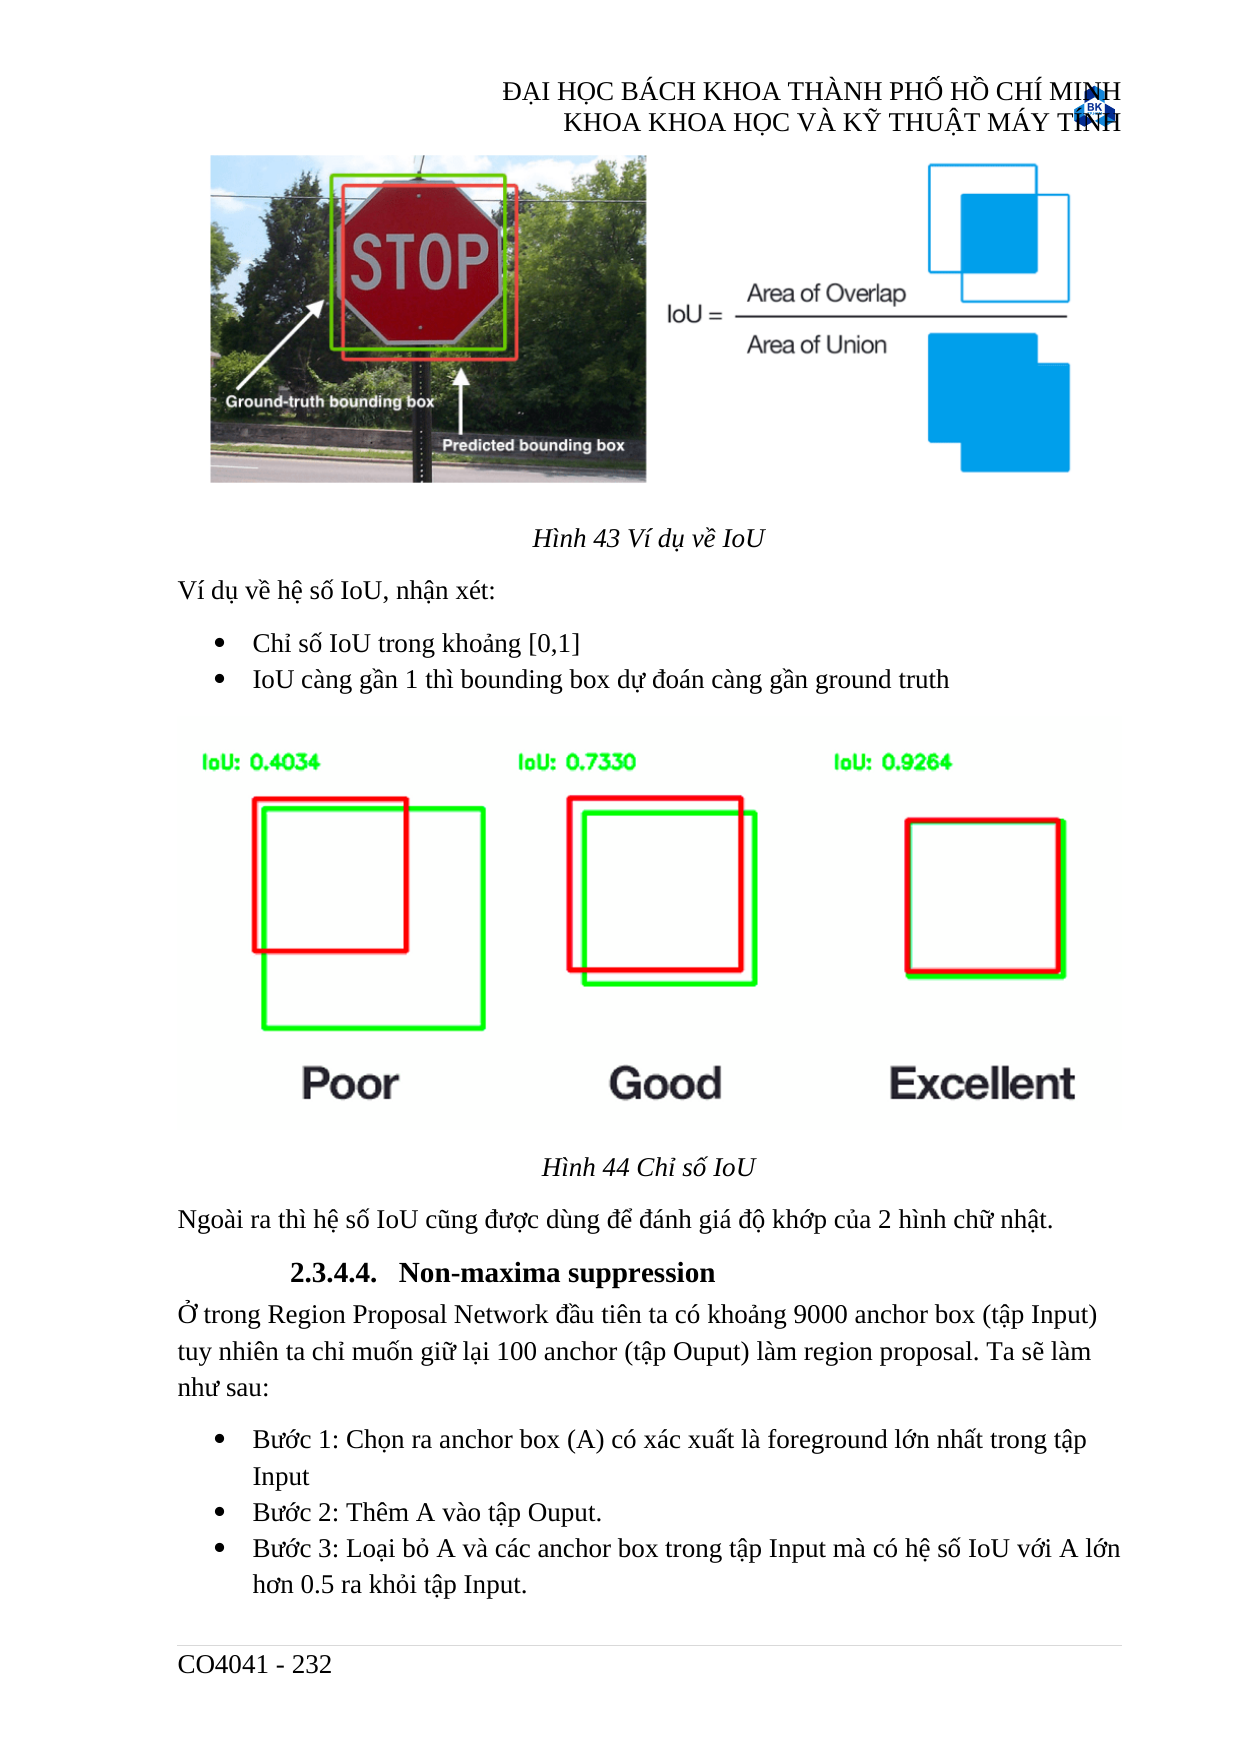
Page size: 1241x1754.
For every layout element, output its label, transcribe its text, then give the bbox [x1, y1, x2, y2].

picture [1088, 82, 1097, 94]
picture [177, 137, 1123, 501]
list Bước 1: Chọn ra anchor box (A) có xác xuất là foreground lớn nhất trong tập Input [215, 1423, 1122, 1491]
subtitle Non-maxima suppression [290, 1256, 1122, 1289]
list Bước 3: Loại bỏ A và các anchor box trong tập Input mà có hệ số IoU với A lớn hơn 0.5 ra khỏi tập Input. [215, 1532, 1122, 1599]
picture [1067, 82, 1123, 133]
text Ở trong Region Proposal Network đầu tiên ta có khoảng 9000 anchor box (tập Input) tuy nhiên ta chỉ muốn giữ lại 100 anchor (tập Ouput) làm region proposal. Ta sẽ làm như sau: [177, 1299, 1122, 1402]
list Bước 2: Thêm A vào tập Ouput. [215, 1496, 1122, 1527]
picture [1107, 82, 1115, 90]
text Hình Chỉ số IoU [177, 1151, 1122, 1182]
text Hình Ví dụ về IoU [177, 522, 1122, 553]
picture [177, 716, 1123, 1130]
list IoU càng gần 1 thì bounding box dự đoán càng gần ground truth [215, 663, 1122, 694]
list Chỉ số IoU trong khoảng [0,1] [215, 627, 1122, 658]
text Ngoài ra thì hệ số IoU cũng được dùng để đánh giá độ khớp của 2 hình chữ nhật. [177, 1203, 1122, 1234]
text Ví dụ về hệ số IoU, nhận xét: [177, 574, 1122, 605]
